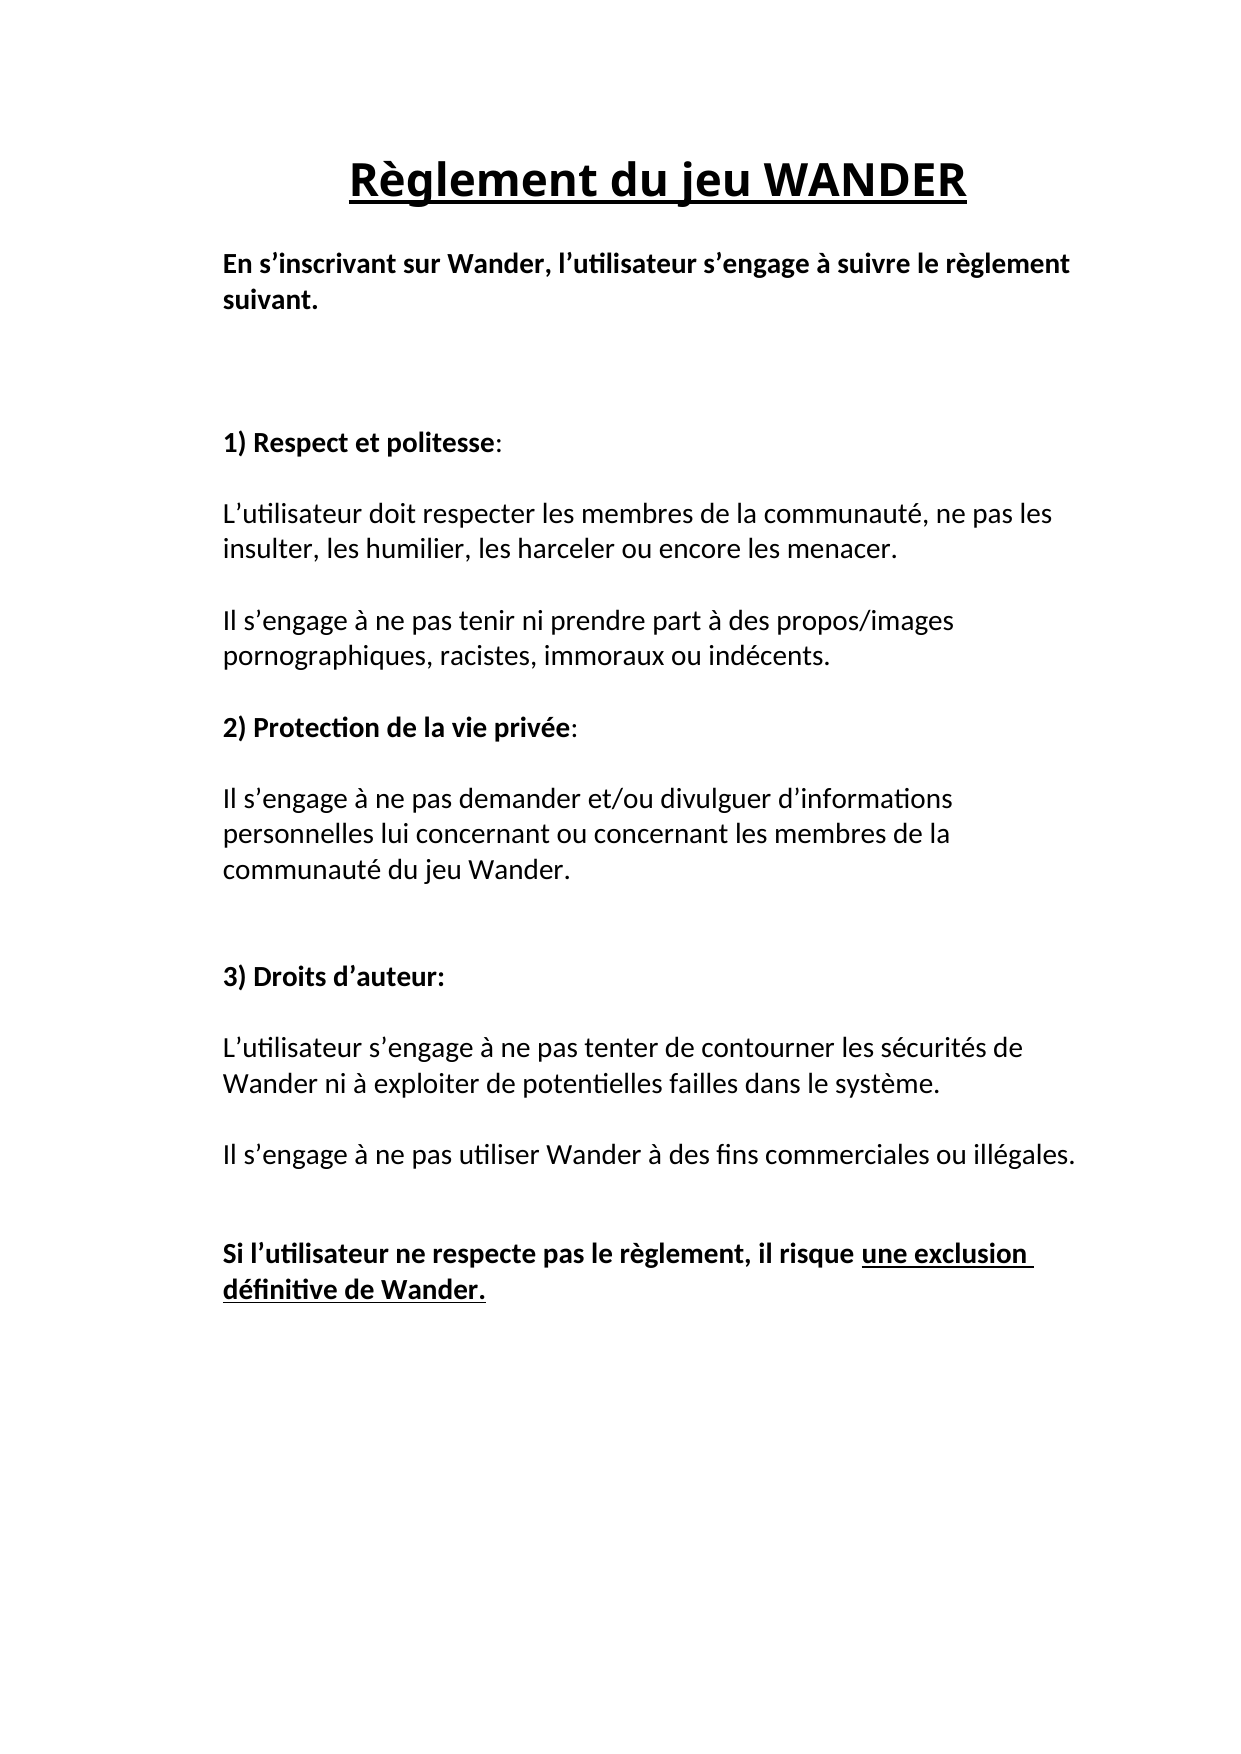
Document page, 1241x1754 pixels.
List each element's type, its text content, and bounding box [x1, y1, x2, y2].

list En s’inscrivant sur Wander, l’utilisateur s’engage à suivre le règlement suivant. 1) Respect et politesse: L’utilisateur doit respecter les membres de la communauté, ne pas les insulter, les humilier, les harceler ou encore les menacer. [223, 246, 1093, 566]
list Il s’engage à ne pas tenir ni prendre part à des propos/images pornographiques, racistes, immoraux ou indécents. 2) Protection de la vie privée: Il s’engage à ne pas demander et/ou divulguer d’informations personnelles lui concernant ou concernant les membres de la communauté du jeu Wander. 3) Droits d’auteur: L’utilisateur s’engage à ne pas tenter de contourner les sécurités de Wander ni à exploiter de potentielles failles dans le système. Il s’engage à ne pas utiliser Wander à des fins commerciales ou illégales. [223, 566, 1093, 1236]
list Règlement du jeu WANDER [223, 148, 1093, 210]
list Si l’utilisateur ne respecte pas le règlement, il risque une exclusion définitive de Wander. [223, 1236, 1093, 1307]
